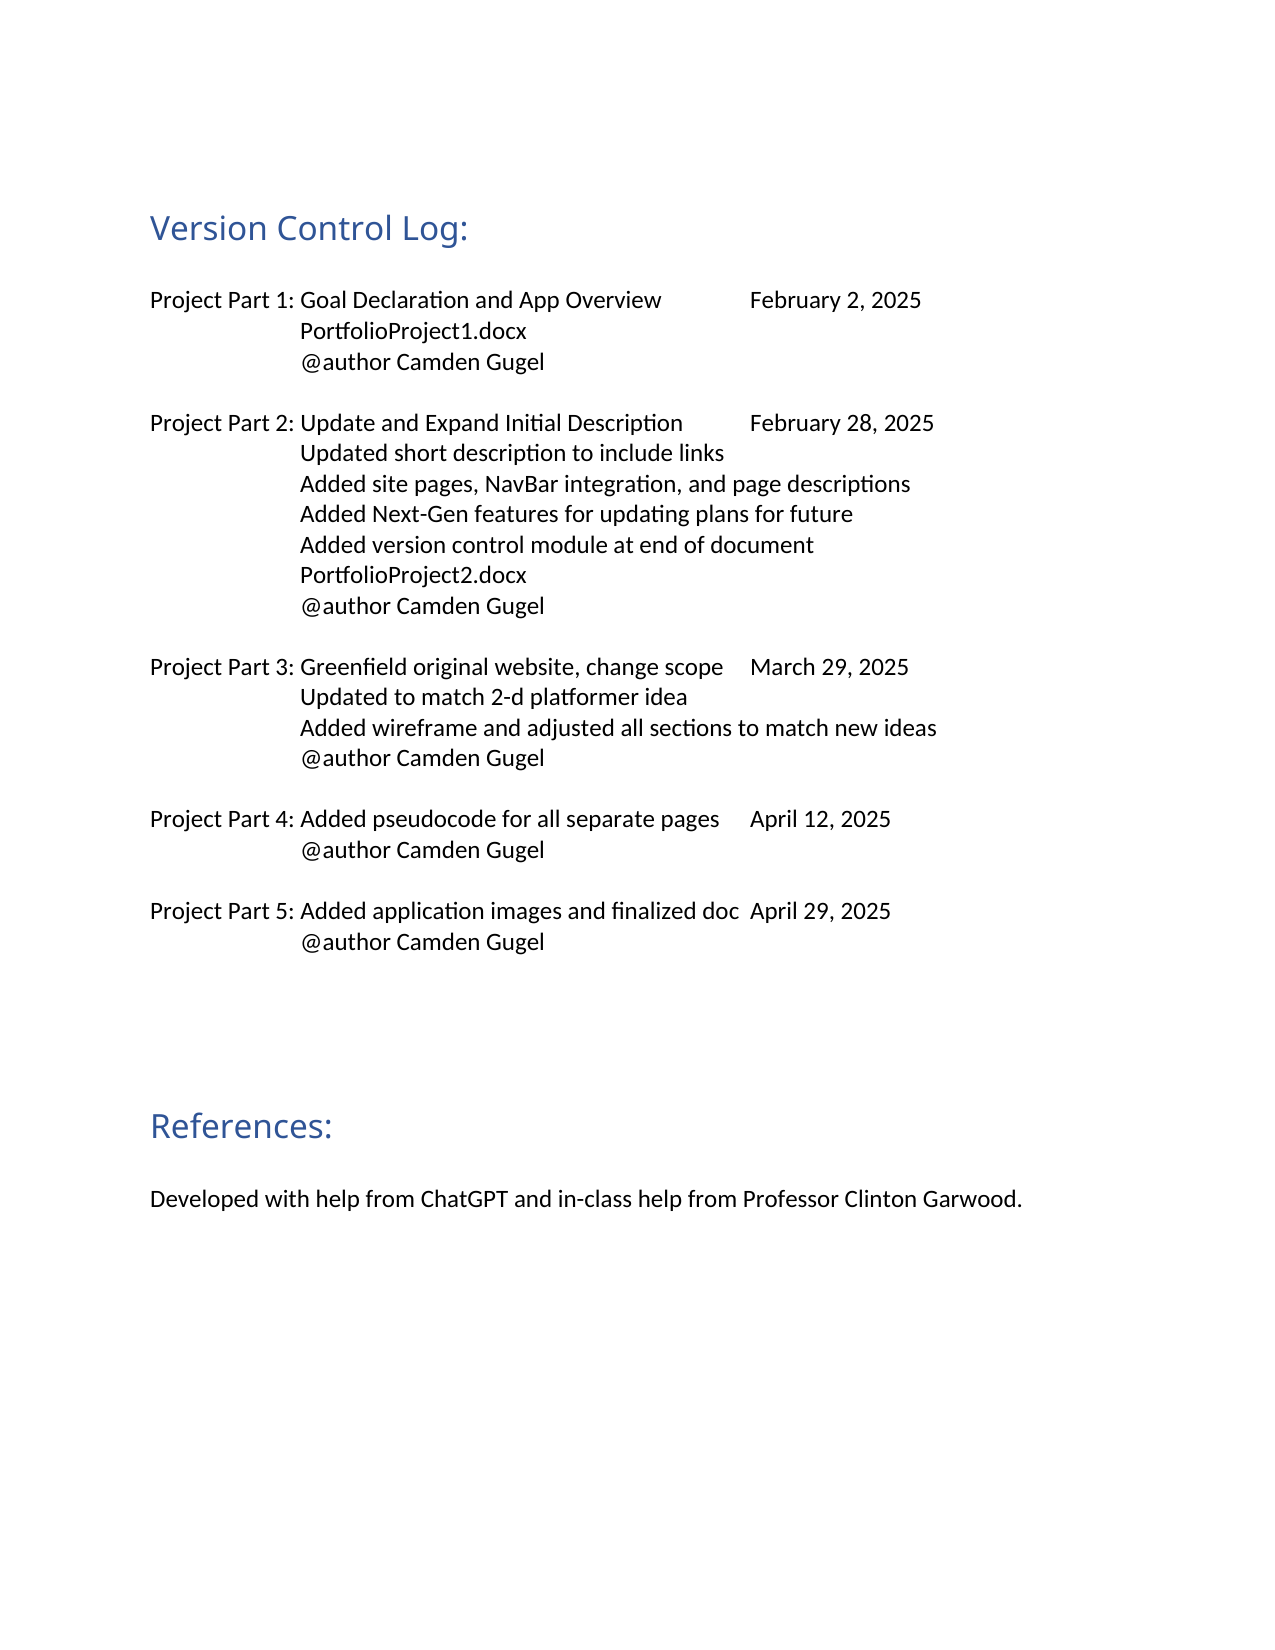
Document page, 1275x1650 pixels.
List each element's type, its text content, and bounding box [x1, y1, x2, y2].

subtitle Version Control Log: [150, 205, 1125, 251]
text PortfolioProject1.docx [150, 315, 1125, 346]
text PortfolioProject2.docx [150, 559, 1125, 590]
text Project Part 2: Update and Expand Initial Description February 28, 2025 [150, 407, 1125, 437]
text @author Camden Gugel [150, 346, 1125, 376]
text Project Part 1: Goal Declaration and App Overview February 2, 2025 [150, 285, 1125, 315]
text Added Next-Gen features for updating plans for future [300, 498, 1125, 529]
text Added site pages, NavBar integration, and page descriptions [300, 468, 1125, 498]
text @author Camden Gugel [225, 742, 1125, 773]
text Updated to match 2-d platformer idea [150, 681, 1125, 712]
text Added version control module at end of document [300, 529, 1125, 559]
text @author Camden Gugel [150, 590, 1125, 620]
subtitle References: [150, 1103, 1125, 1149]
text @author Camden Gugel [150, 926, 1125, 956]
text Project Part 5: Added application images and finalized doc April 29, 2025 [150, 895, 1125, 926]
text Added wireframe and adjusted all sections to match new ideas [150, 712, 1125, 742]
text Project Part 4: Added pseudocode for all separate pages April 12, 2025 [150, 803, 1125, 834]
text @author Camden Gugel [150, 834, 1125, 864]
text Project Part 3: Greenfield original website, change scope March 29, 2025 [150, 651, 1125, 681]
text Developed with help from ChatGPT and in-class help from Professor Clinton Garwood. [150, 1183, 1125, 1213]
text Updated short description to include links [150, 437, 1125, 468]
